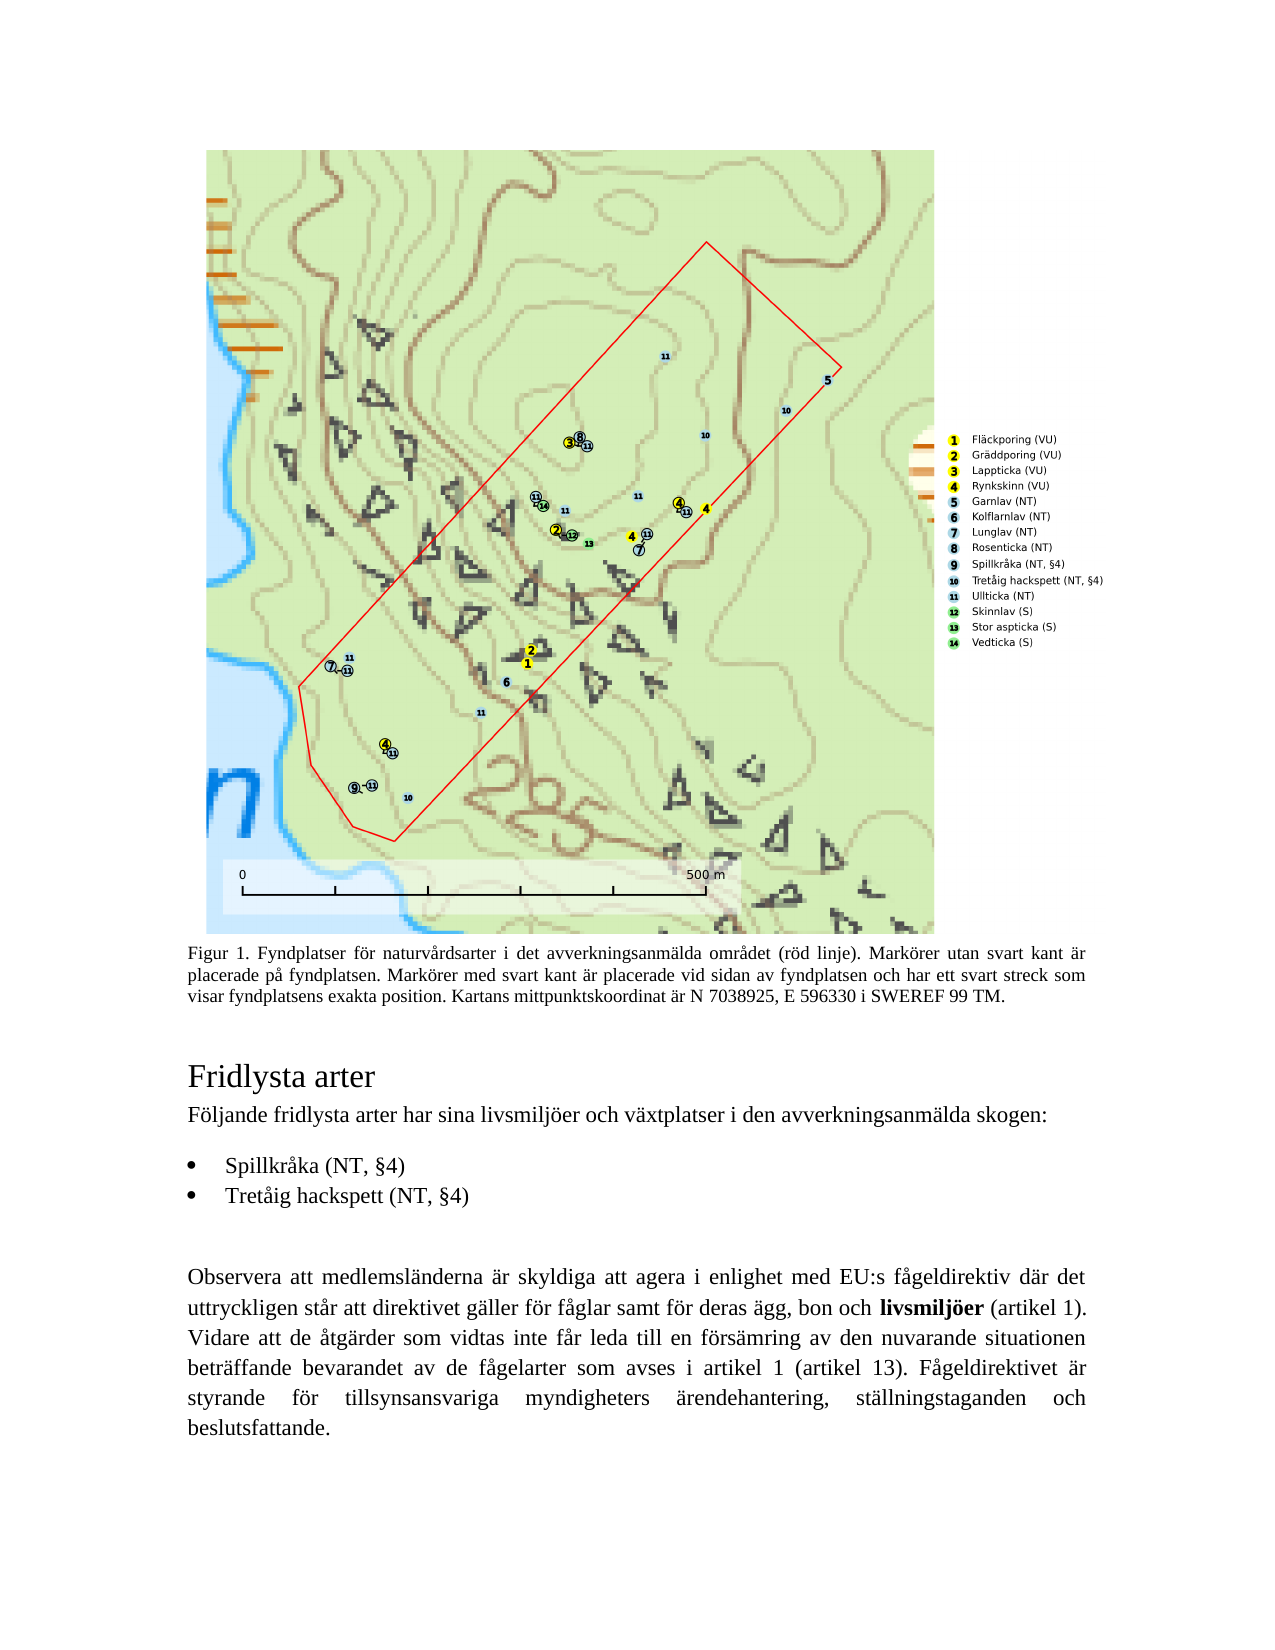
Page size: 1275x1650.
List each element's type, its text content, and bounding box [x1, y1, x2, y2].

list Spillkråka (NT, §4) [187, 1152, 1087, 1178]
list Tretåig hackspett (NT, §4) [187, 1182, 1087, 1208]
text Observera att medlemsländerna är skyldiga att agera i enlighet med EU:s fågeldirektiv där det uttryckligen står att direktivet gäller för fåglar samt för deras ägg, bon och livsmiljöer (artikel 1). Vidare att de åtgärder som vidtas inte får leda till en försämring av den nuvarande situationen beträffande bevarandet av de fågelarter som avses i artikel 1 (artikel 13). Fågeldirektivet är styrande för tillsynsansvariga myndigheters ärendehantering, ställningstaganden och beslutsfattande. [187, 1233, 1087, 1441]
text Följande fridlysta arter har sina livsmiljöer och växtplatser i den avverkningsanmälda skogen: [187, 1101, 1087, 1127]
text Figur 1. Fyndplatser för naturvårdsarter i det avverkningsanmälda området (röd linje). Markörer utan svart kant är placerade på fyndplatsen. Markörer med svart kant är placerade vid sidan av fyndplatsen och har ett svart streck som visar fyndplatsens exakta position. Kartans mittpunktskoordinat är N 7038925, E 596330 i SWEREF 99 TM. [187, 942, 1087, 1007]
picture [206, 150, 1107, 934]
subtitle Fridlysta arter [187, 1057, 1087, 1095]
